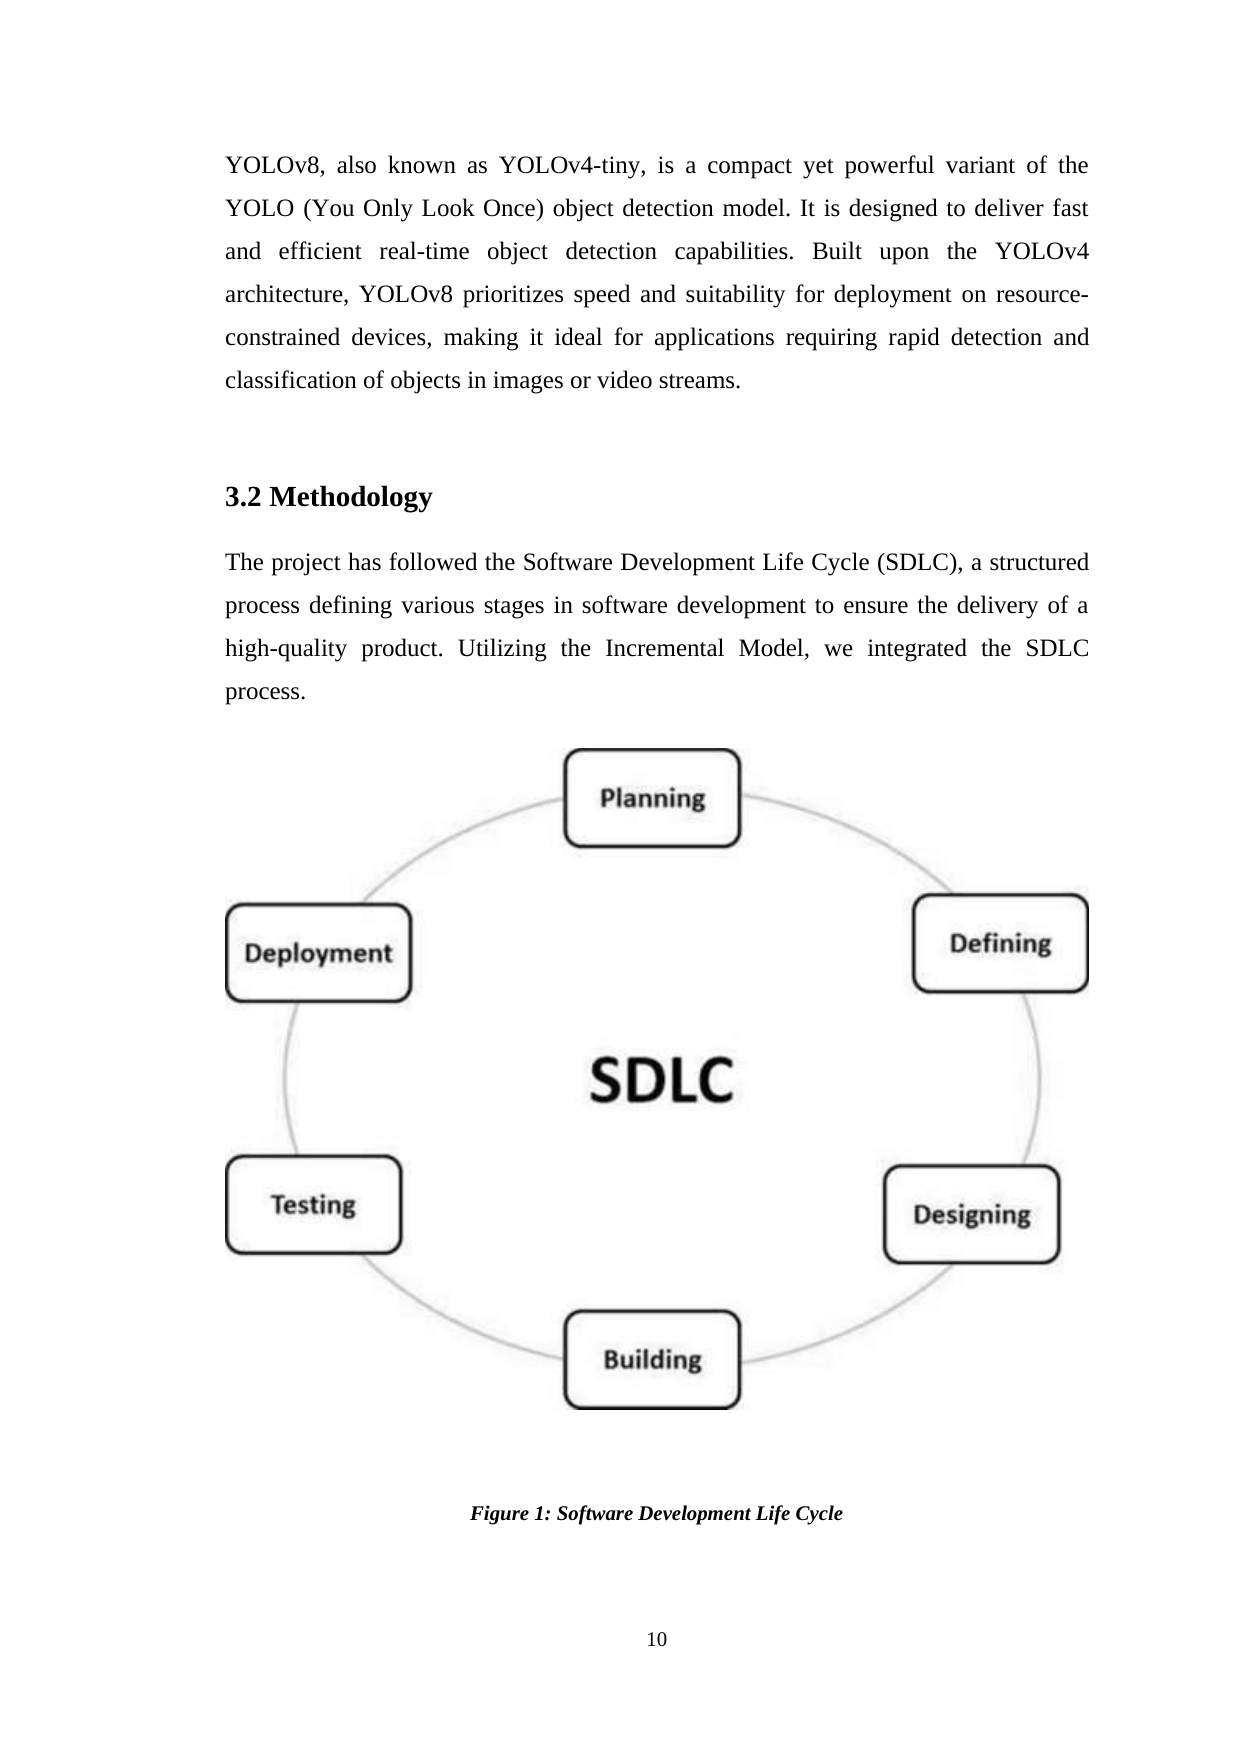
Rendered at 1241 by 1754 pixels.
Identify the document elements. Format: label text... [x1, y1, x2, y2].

text YOLOv8, also known as YOLOv4-tiny, is a compact yet powerful variant of the YOLO (You Only Look Once) object detection model. It is designed to deliver fast and efficient real-time object detection capabilities. Built upon the YOLOv4 architecture, YOLOv8 prioritizes speed and suitability for deployment on resource-constrained devices, making it ideal for applications requiring rapid detection and classification of objects in images or video streams. [225, 150, 1090, 394]
text Figure 1: Software Development Life Cycle [225, 1500, 1090, 1524]
text The project has followed the Software Development Life Cycle (SDLC), a structured process defining various stages in software development to ensure the delivery of a high-quality product. Utilizing the Incremental Model, we integrated the SDLC process. [225, 547, 1090, 705]
subtitle Methodology [225, 479, 1090, 513]
picture [225, 748, 1089, 1410]
